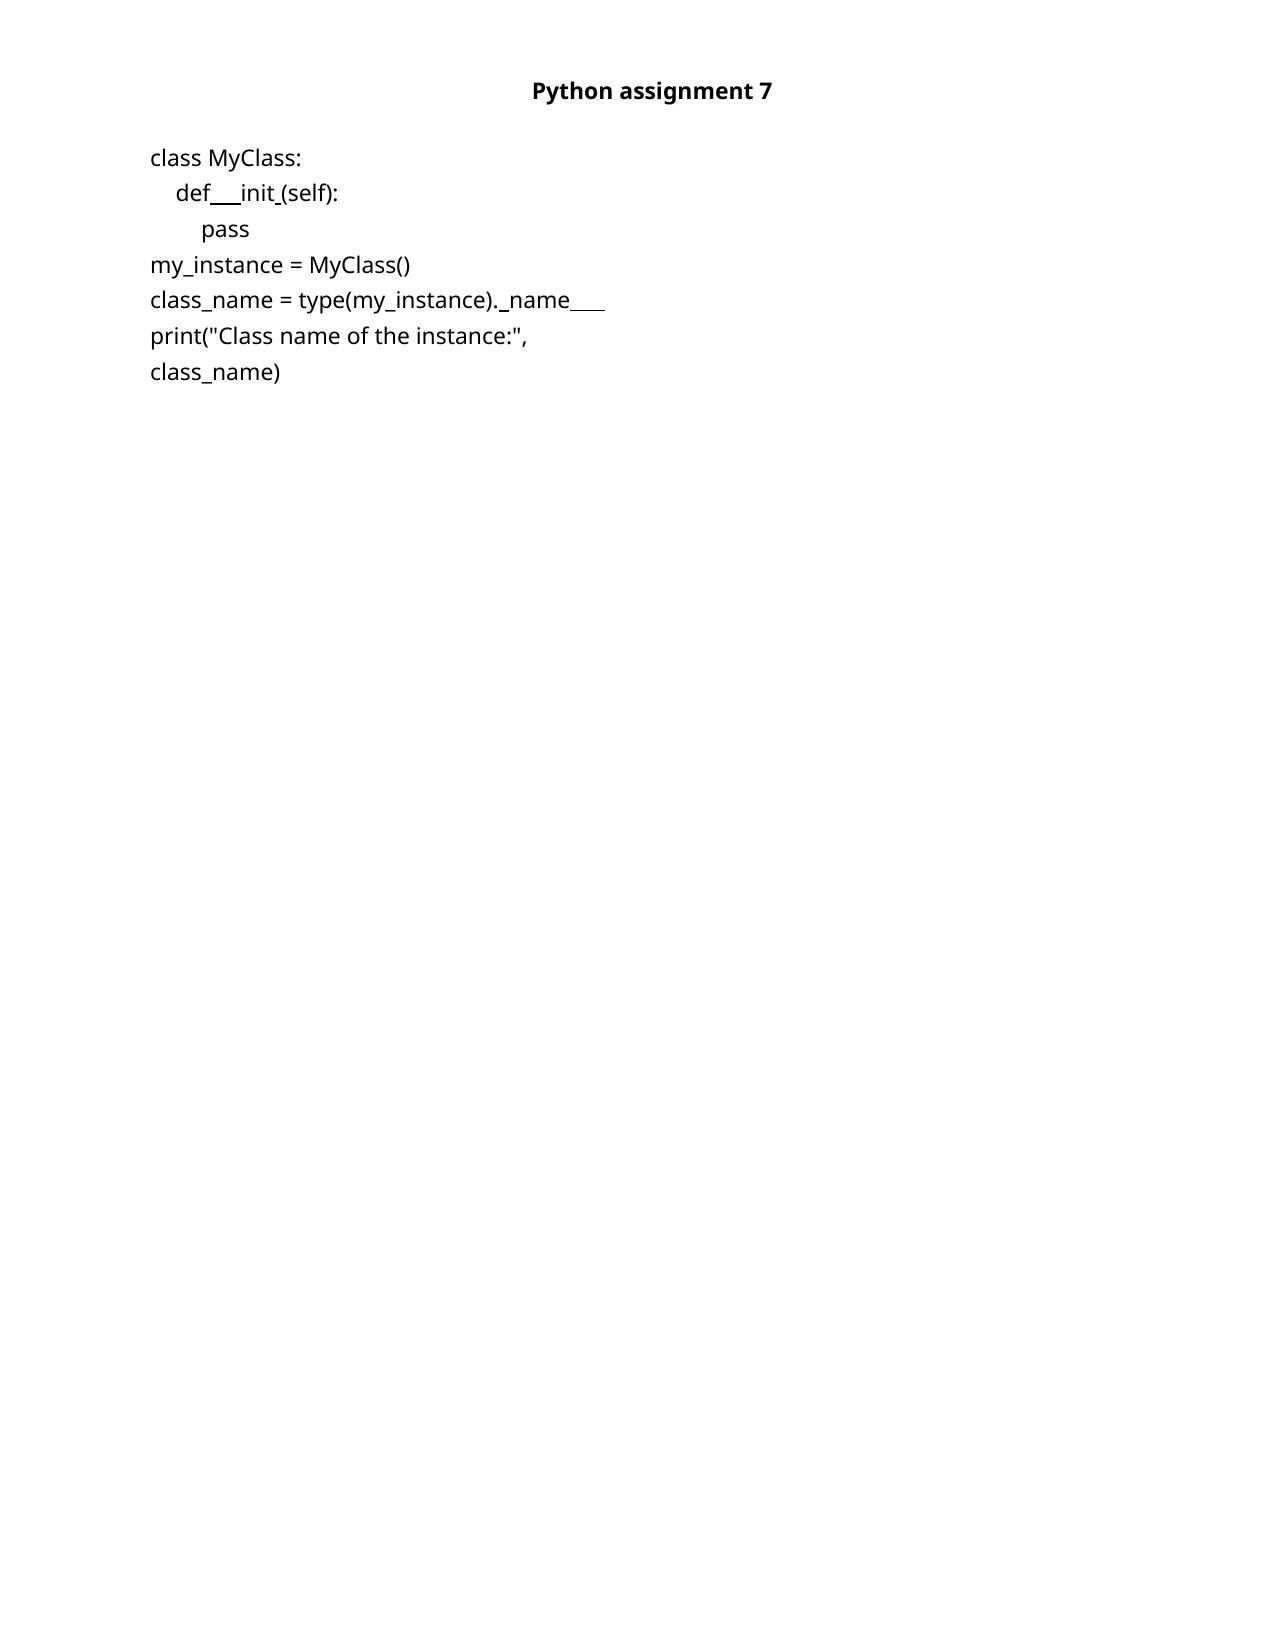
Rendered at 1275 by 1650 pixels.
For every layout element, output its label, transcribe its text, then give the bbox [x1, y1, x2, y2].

text my_instance = MyClass() [150, 249, 1252, 280]
text class_name = type(my_instance). name print("Class name of the instance:", class_name) [150, 284, 644, 387]
text class MyClass: [150, 142, 1252, 173]
text def init (self): pass [175, 177, 367, 244]
